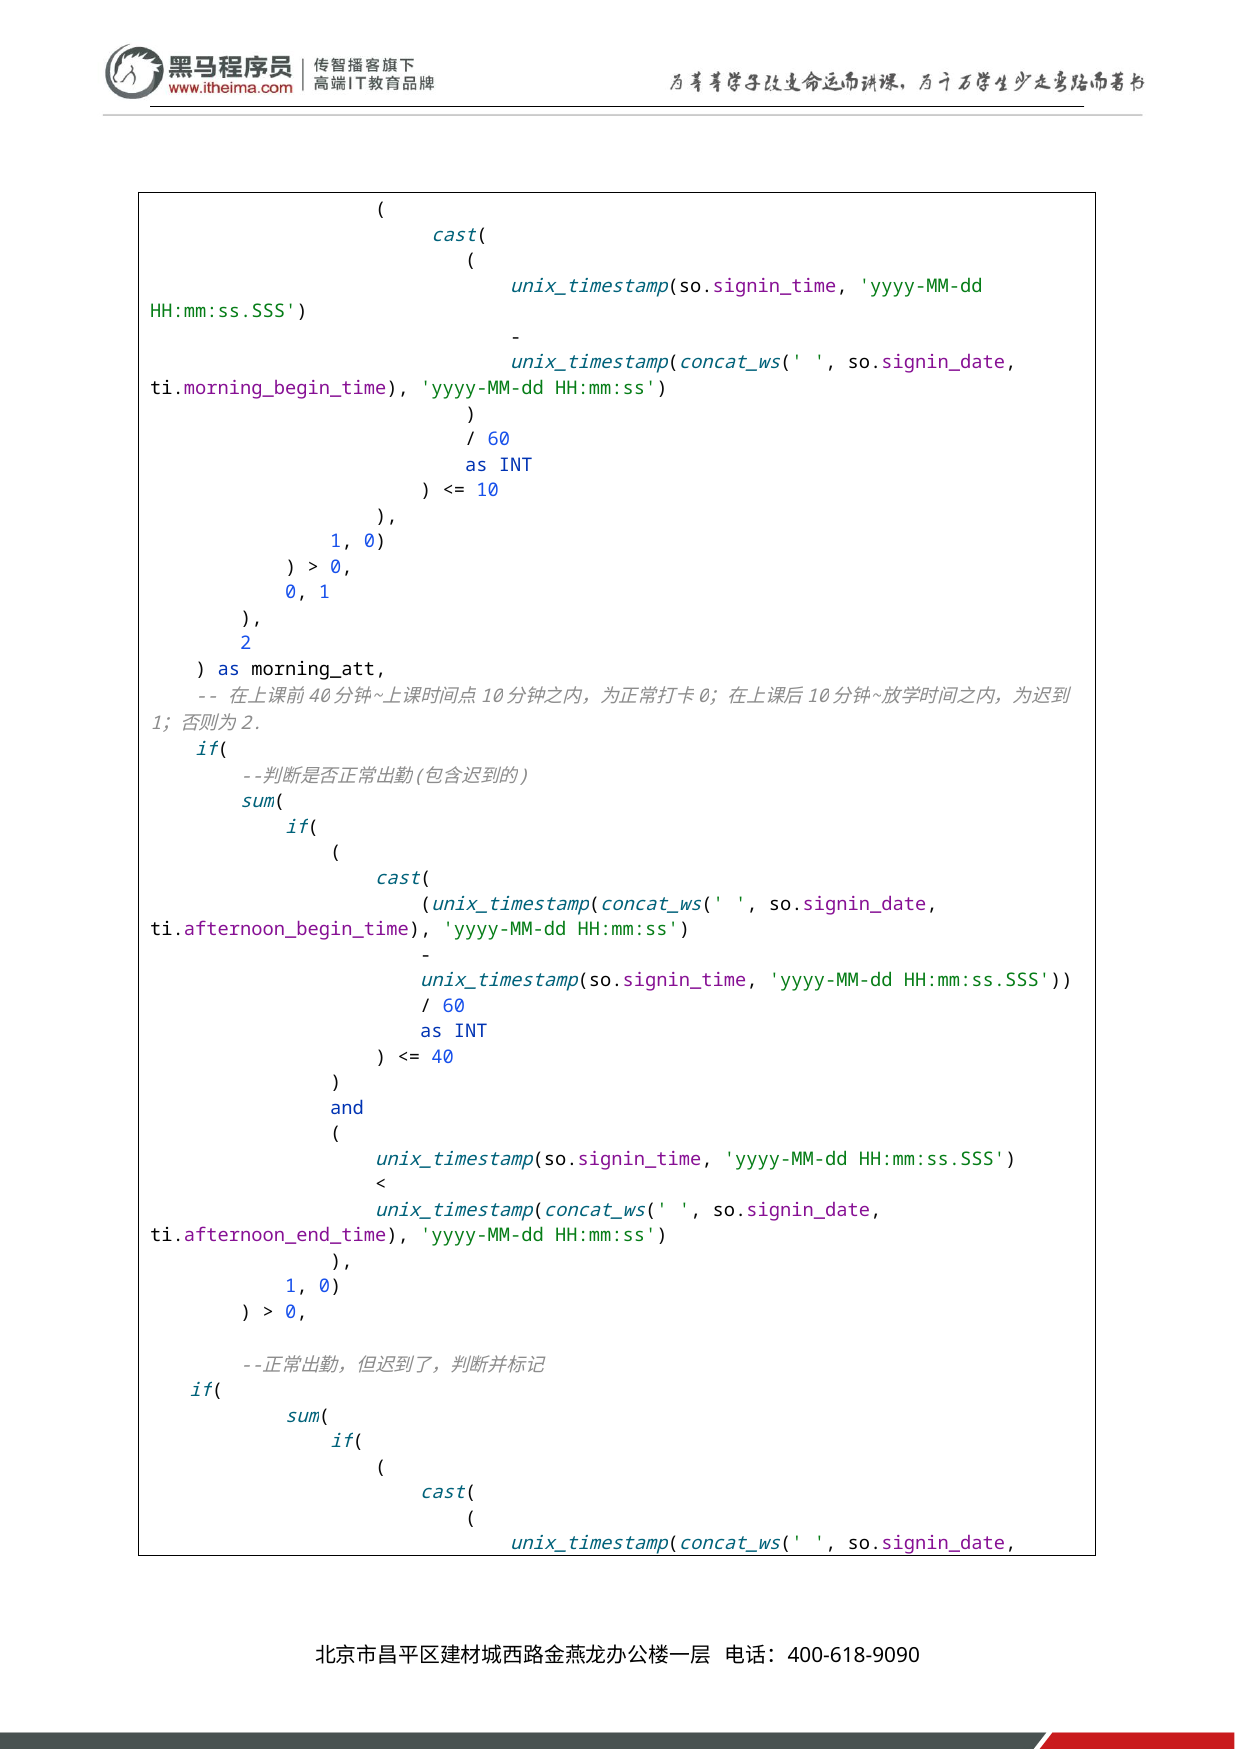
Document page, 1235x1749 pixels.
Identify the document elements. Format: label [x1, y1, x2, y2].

picture [0, 1673, 1235, 1749]
picture [0, 0, 1235, 123]
table_header [139, 193, 1095, 1555]
